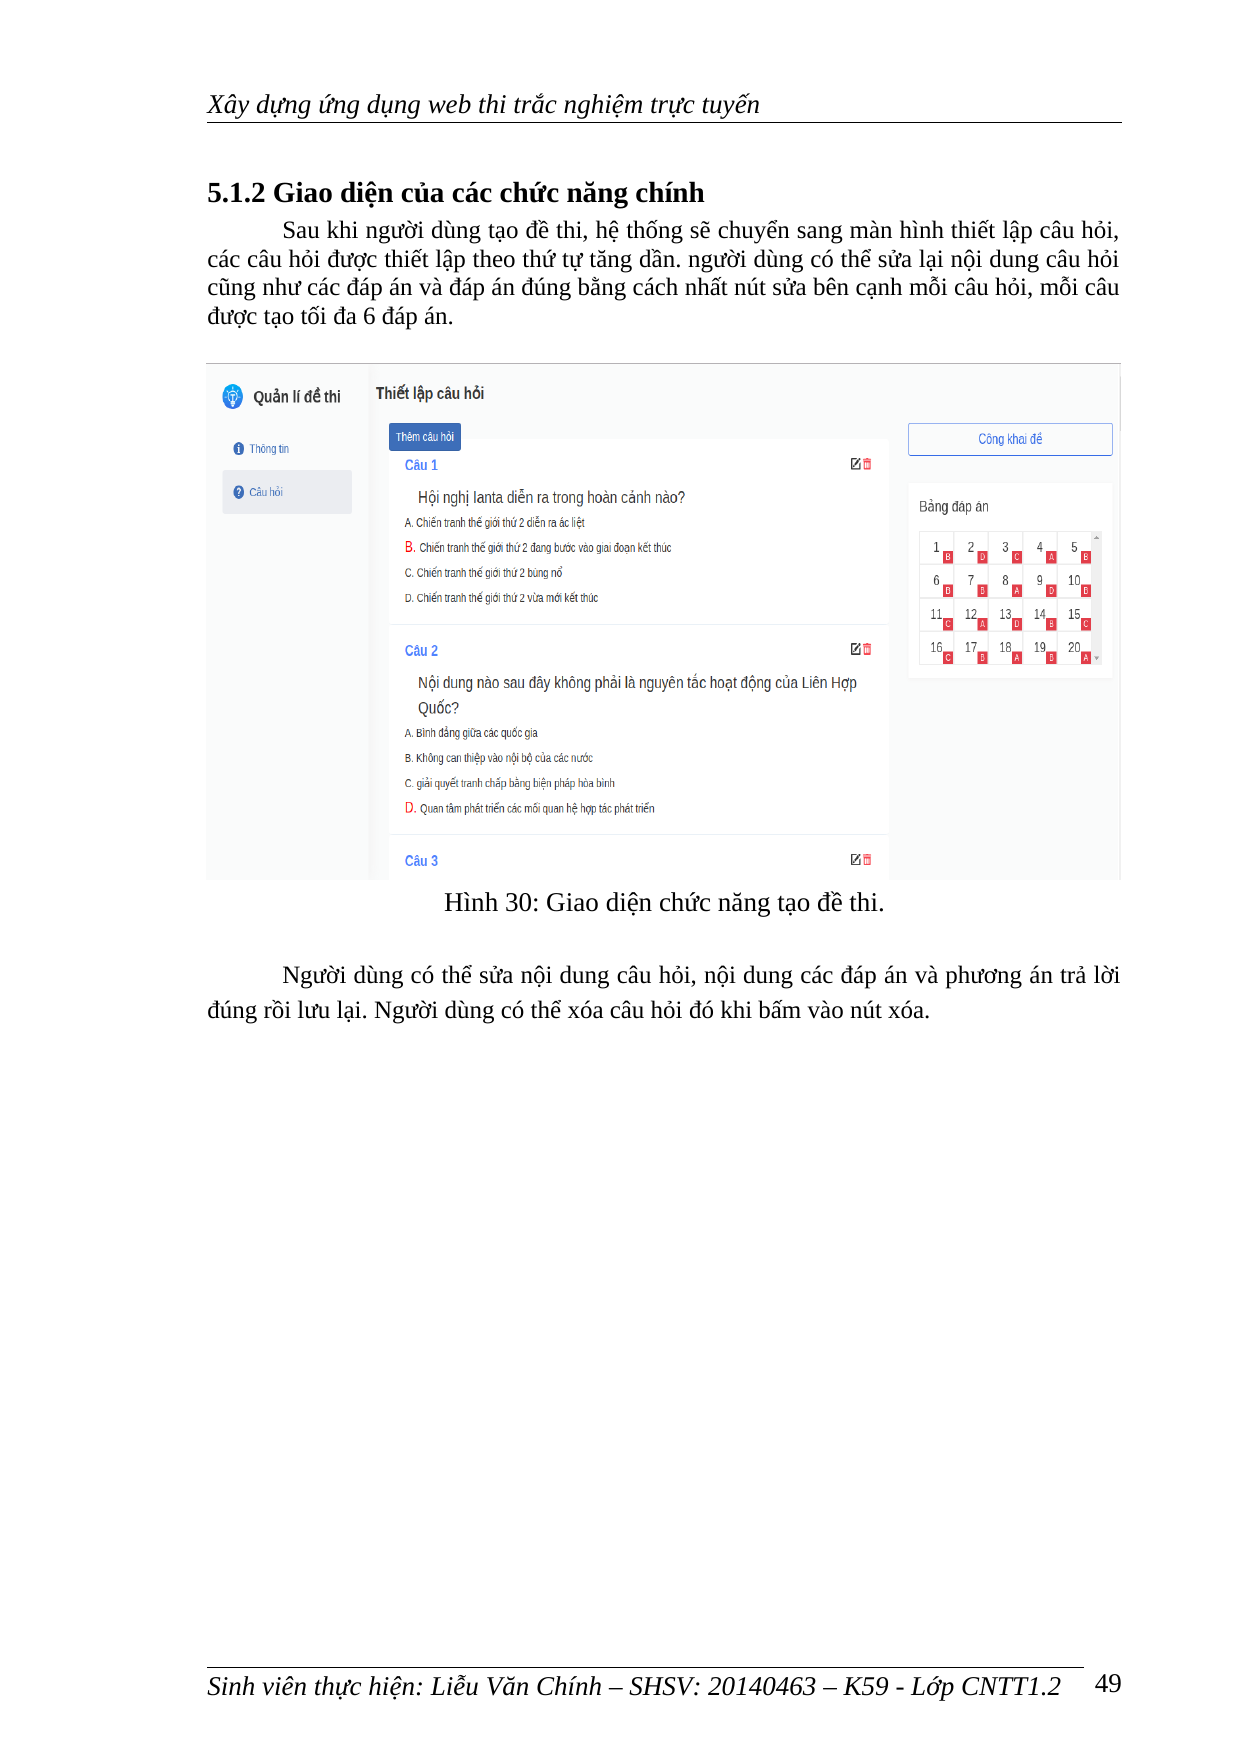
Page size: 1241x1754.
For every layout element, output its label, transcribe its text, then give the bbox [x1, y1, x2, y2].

text Sau khi người dùng tạo đề thi, hệ thống sẽ chuyển sang màn hình thiết lập câu hỏi, các câu hỏi được thiết lập theo thứ tự tăng dần. người dùng có thể sửa lại nội dung câu hỏi cũng như các đáp án và đáp án đúng bằng cách nhất nút sửa bên cạnh mỗi câu hỏi, mỗi câu được tạo tối đa 6 đáp án. [207, 215, 1122, 330]
subtitle 5.1.2 Giao diện của các chức năng chính [207, 175, 1122, 208]
picture [206, 361, 1121, 880]
text Người dùng có thể sửa nội dung câu hỏi, nội dung các đáp án và phương án trả lời đúng rồi lưu lại. Người dùng có thể xóa câu hỏi đó khi bấm vào nút xóa. [207, 960, 1122, 1023]
